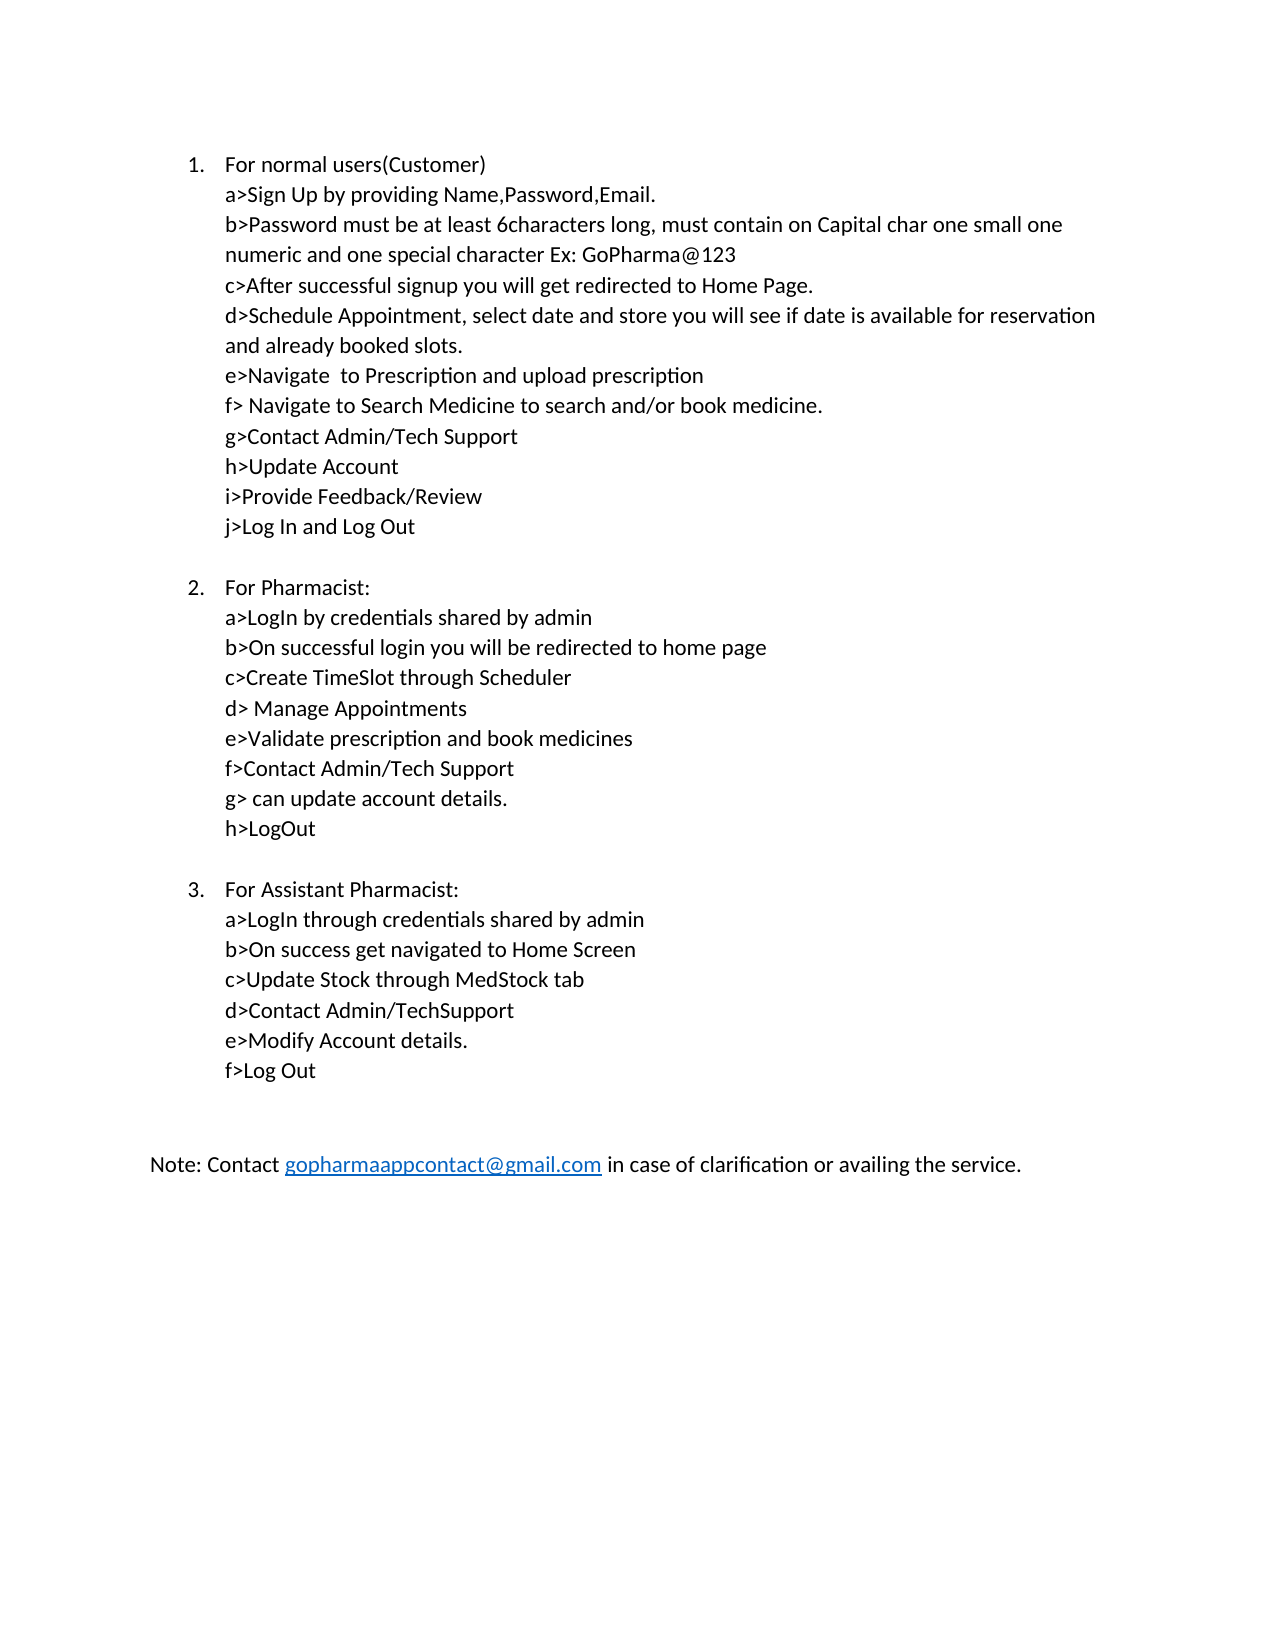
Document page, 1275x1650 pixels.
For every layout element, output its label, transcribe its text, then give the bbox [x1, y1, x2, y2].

list i>Provide Feedback/Review [225, 482, 1125, 510]
list e>Navigate to Prescription and upload prescription [225, 361, 1125, 389]
list b>Password must be at least 6characters long, must contain on Capital char one small one numeric and one special character Ex: GoPharma@123 [225, 210, 1125, 269]
list d>Contact Admin/TechSupport [225, 996, 1125, 1024]
list g> can update account details. [225, 784, 1125, 812]
list For Pharmacist: [187, 573, 1125, 601]
list f>Log Out [225, 1056, 1125, 1084]
list a>Sign Up by providing Name,Password,Email. [225, 180, 1125, 208]
list b>On success get navigated to Home Screen [225, 935, 1125, 963]
list j>Log In and Log Out [225, 512, 1125, 541]
list For normal users(Customer) [187, 150, 1125, 178]
list c>Update Stock through MedStock tab [225, 966, 1125, 994]
list d>Schedule Appointment, select date and store you will see if date is available for reservation and already booked slots. [225, 301, 1125, 359]
list b>On successful login you will be redirected to home page [225, 633, 1125, 661]
list f>Contact Admin/Tech Support [225, 754, 1125, 782]
list e>Validate prescription and book medicines [225, 724, 1125, 752]
list e>Modify Account details. [225, 1026, 1125, 1054]
list h>LogOut [225, 814, 1125, 843]
text Note: Contact gopharmaappcontact@gmail.com in case of clarification or availing the service. [150, 1150, 1125, 1178]
list For Assistant Pharmacist: [187, 875, 1125, 903]
list g>Contact Admin/Tech Support [225, 422, 1125, 450]
list c>Create TimeSlot through Scheduler [225, 663, 1125, 692]
list a>LogIn through credentials shared by admin [225, 905, 1125, 933]
list f> Navigate to Search Medicine to search and/or book medicine. [225, 392, 1125, 420]
list a>LogIn by credentials shared by admin [225, 603, 1125, 631]
list d> Manage Appointments [225, 694, 1125, 722]
list c>After successful signup you will get redirected to Home Page. [225, 271, 1125, 299]
list h>Update Account [225, 452, 1125, 480]
